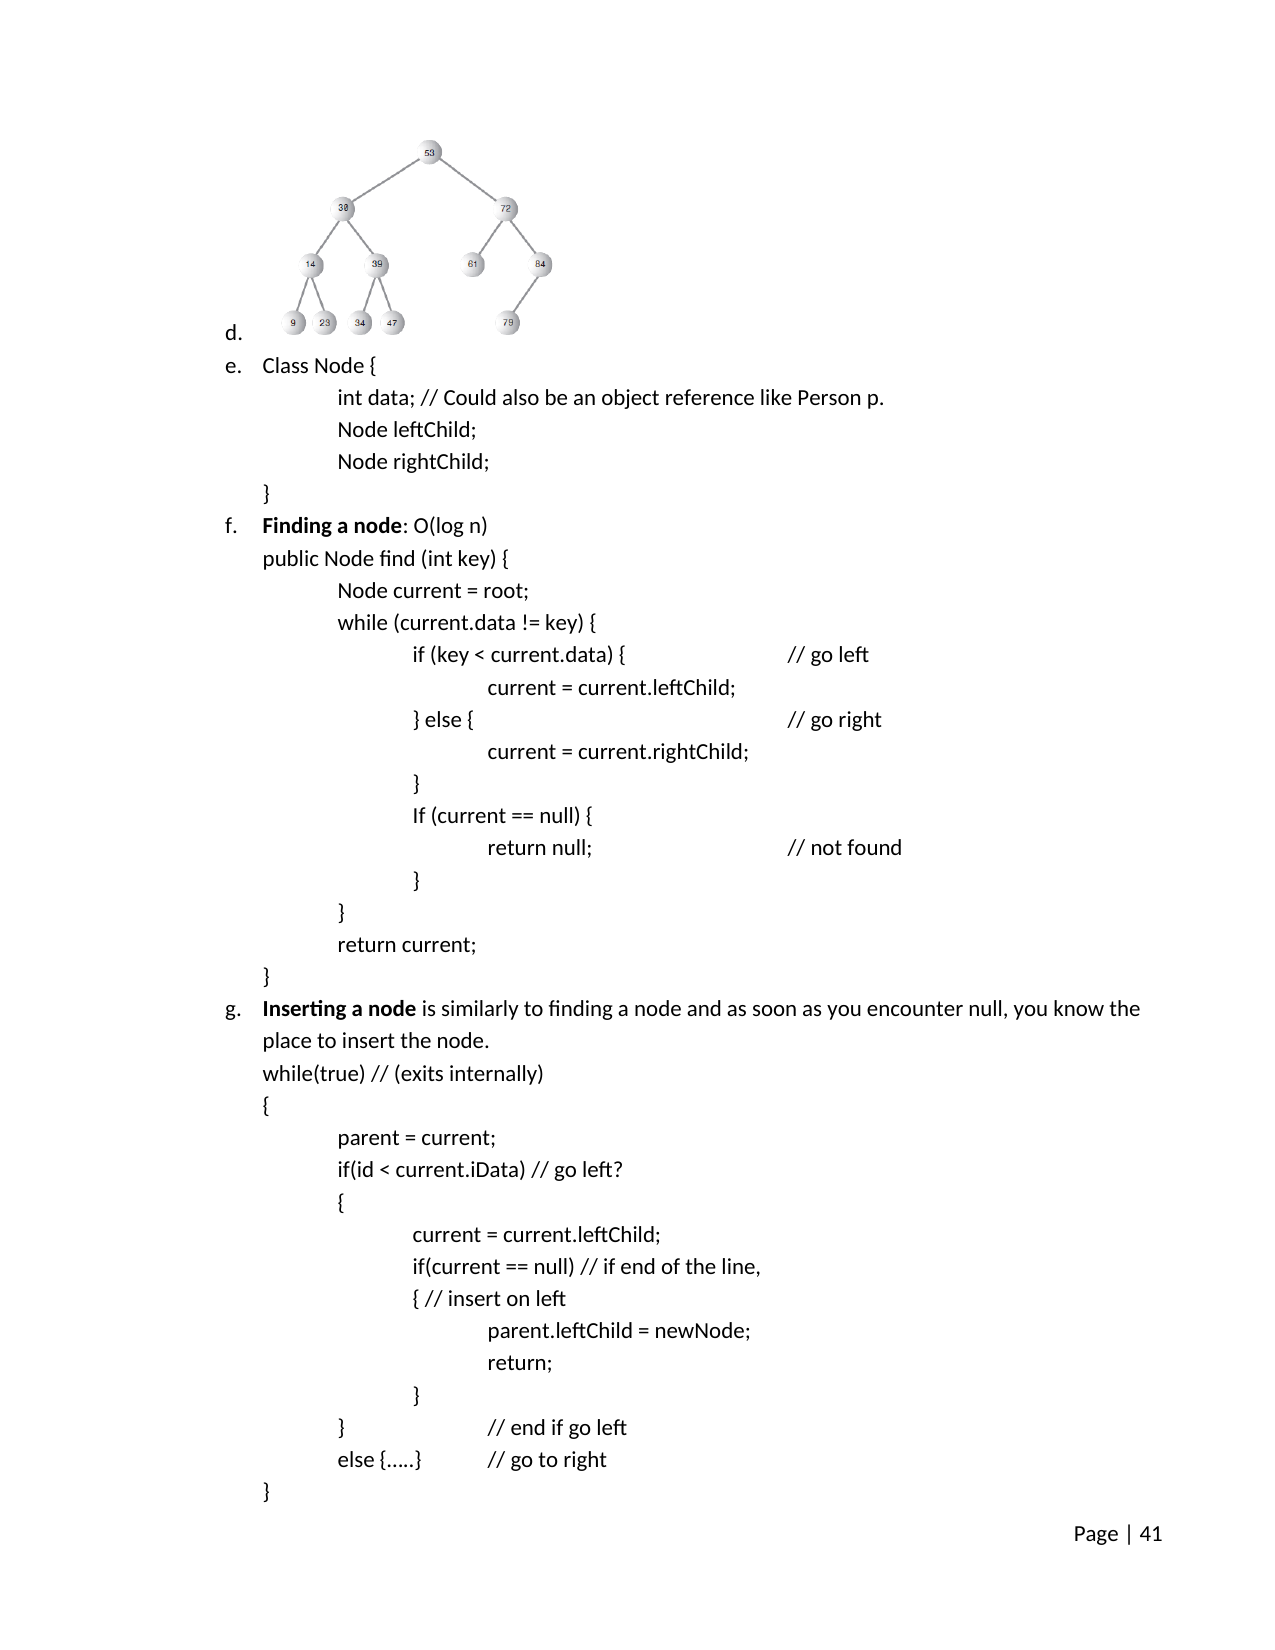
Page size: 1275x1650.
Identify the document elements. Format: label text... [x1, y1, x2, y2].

list if(current == null) // if end of the line, [412, 1252, 1162, 1280]
list Node current = root; [262, 576, 1162, 604]
list { [262, 1091, 1162, 1119]
list parent = current; [337, 1123, 1162, 1151]
list } else { // go right [337, 705, 1162, 733]
list if (key < current.data) { // go left [262, 640, 1162, 668]
list if(id < current.iData) // go left? [337, 1155, 1162, 1183]
list else {…..} // go to right [337, 1445, 1162, 1473]
list return; [487, 1348, 1162, 1377]
list } [262, 1477, 1162, 1505]
list Finding a node: O(log n) [225, 512, 1162, 540]
list Node rightChild; [337, 447, 1162, 475]
list Node leftChild; [337, 415, 1162, 443]
list If (current == null) { [337, 801, 1162, 829]
list } [262, 962, 1162, 990]
list } [337, 769, 1162, 797]
list current = current.rightChild; [412, 737, 1162, 765]
list current = current.leftChild; [412, 1220, 1162, 1248]
list Inserting a node is similarly to finding a node and as soon as you encounter null, you know the place to insert the node. [225, 994, 1162, 1055]
list int data; // Could also be an object reference like Person p. [337, 383, 1162, 411]
list parent.leftChild = newNode; [487, 1316, 1162, 1344]
list } [337, 1381, 1162, 1409]
list current = current.leftChild; [262, 673, 1162, 701]
list return null; // not found [412, 833, 1162, 862]
list } [262, 479, 1162, 507]
list while (current.data != key) { [262, 608, 1162, 636]
list return current; [262, 930, 1162, 958]
list public Node find (int key) { [262, 544, 1162, 572]
list { // insert on left [337, 1284, 1162, 1312]
list } [337, 866, 1162, 894]
list { [337, 1188, 1162, 1216]
list while(true) // (exits internally) [262, 1059, 1162, 1087]
list } [262, 898, 1162, 926]
list Class Node { [225, 351, 1162, 379]
list } // end if go left [337, 1413, 1162, 1441]
picture [262, 135, 558, 341]
